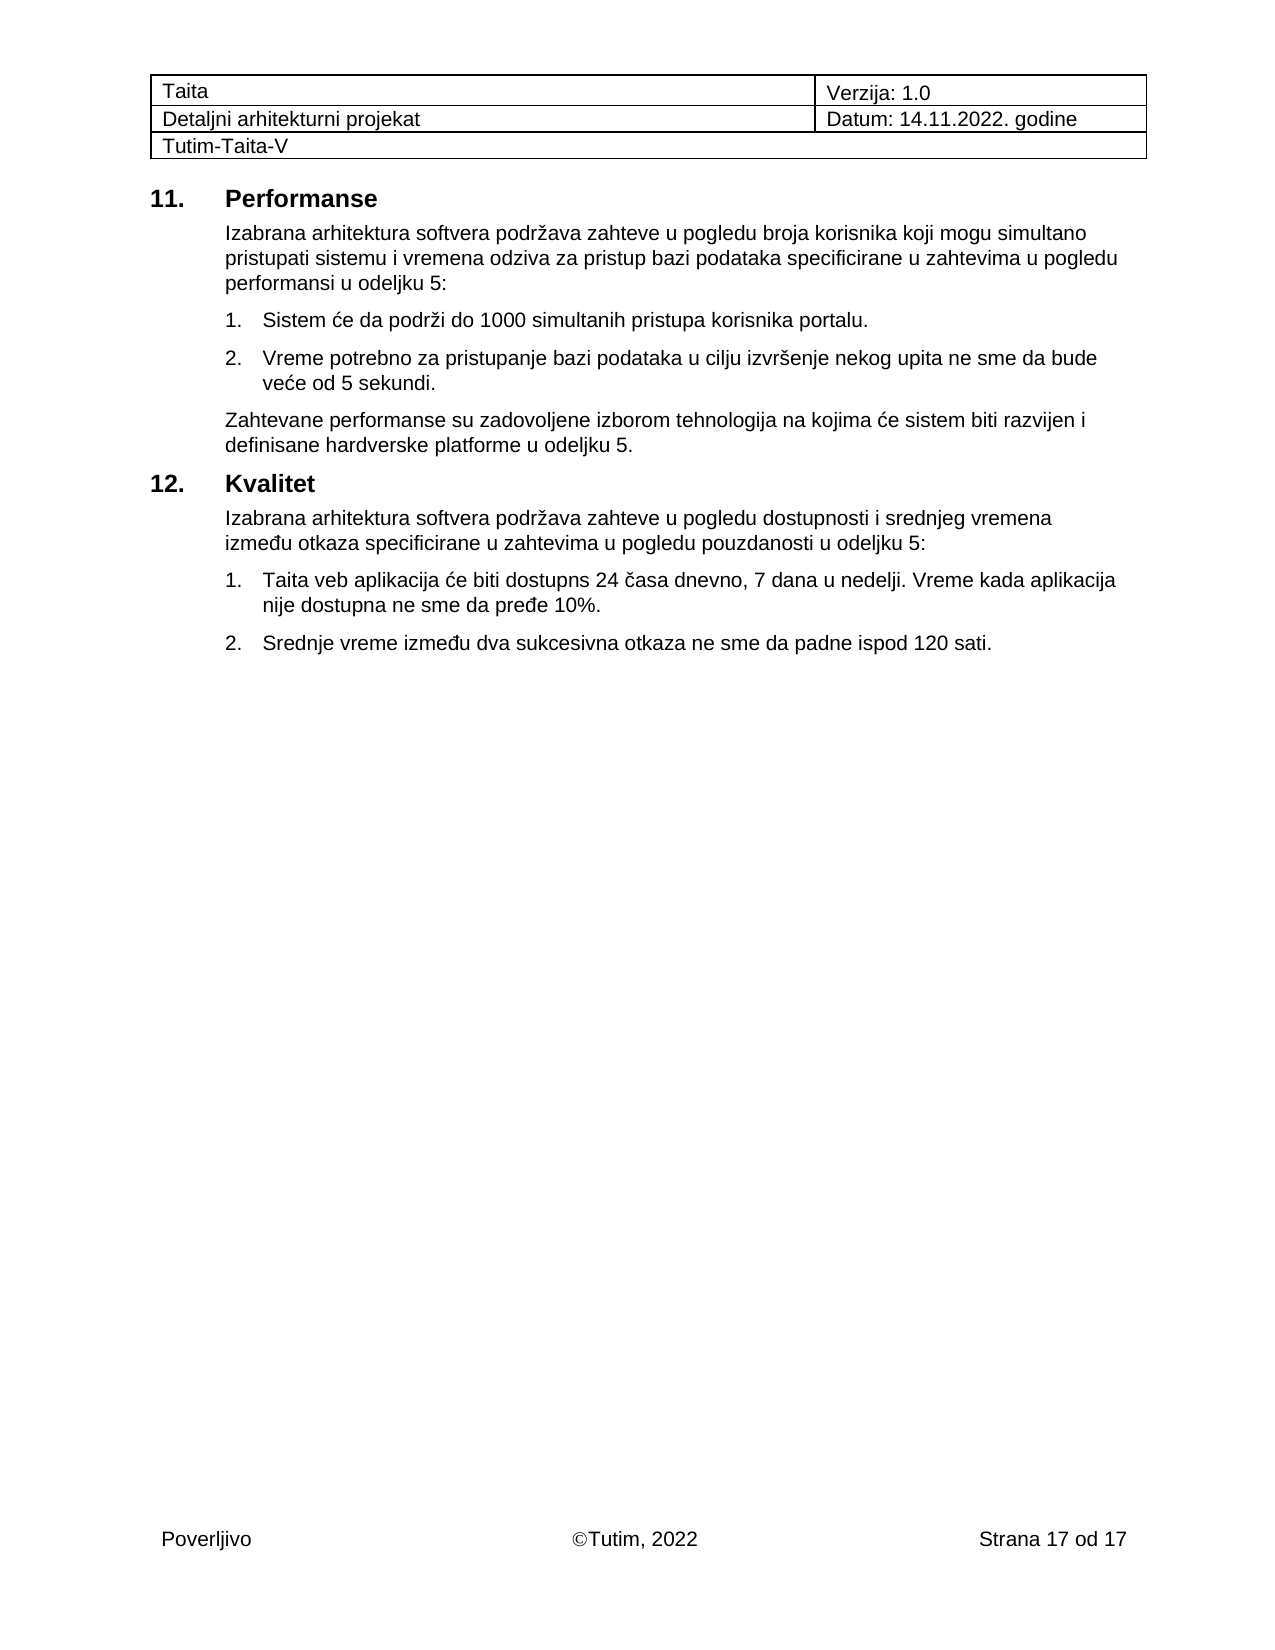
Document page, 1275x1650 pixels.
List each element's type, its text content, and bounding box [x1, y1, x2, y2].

text Zahtevane performanse su zadovoljene izborom tehnologija na kojima će sistem biti razvijen i definisane hardverske platforme u odeljku 5. [225, 407, 1125, 457]
list Taita veb aplikacija će biti dostupns 24 časa dnevno, 7 dana u nedelji. Vreme kada aplikacija nije dostupna ne sme da pređe 10%. [225, 567, 1125, 617]
subtitle Kvalitet [150, 469, 1125, 498]
subtitle Performanse [150, 184, 1125, 213]
list Sistem će da podrži do 1000 simultanih pristupa korisnika portalu. [225, 307, 1125, 332]
list Srednje vreme između dva sukcesivna otkaza ne sme da padne ispod 120 sati. [225, 629, 1125, 654]
text Izabrana arhitektura softvera podržava zahteve u pogledu dostupnosti i srednjeg vremena između otkaza specificirane u zahtevima u pogledu pouzdanosti u odeljku 5: [225, 504, 1125, 554]
text Izabrana arhitektura softvera podržava zahteve u pogledu broja korisnika koji mogu simultano pristupati sistemu i vremena odziva za pristup bazi podataka specificirane u zahtevima u pogledu performansi u odeljku 5: [225, 219, 1125, 294]
list Vreme potrebno za pristupanje bazi podataka u cilju izvršenje nekog upita ne sme da bude veće od 5 sekundi. [225, 344, 1125, 394]
